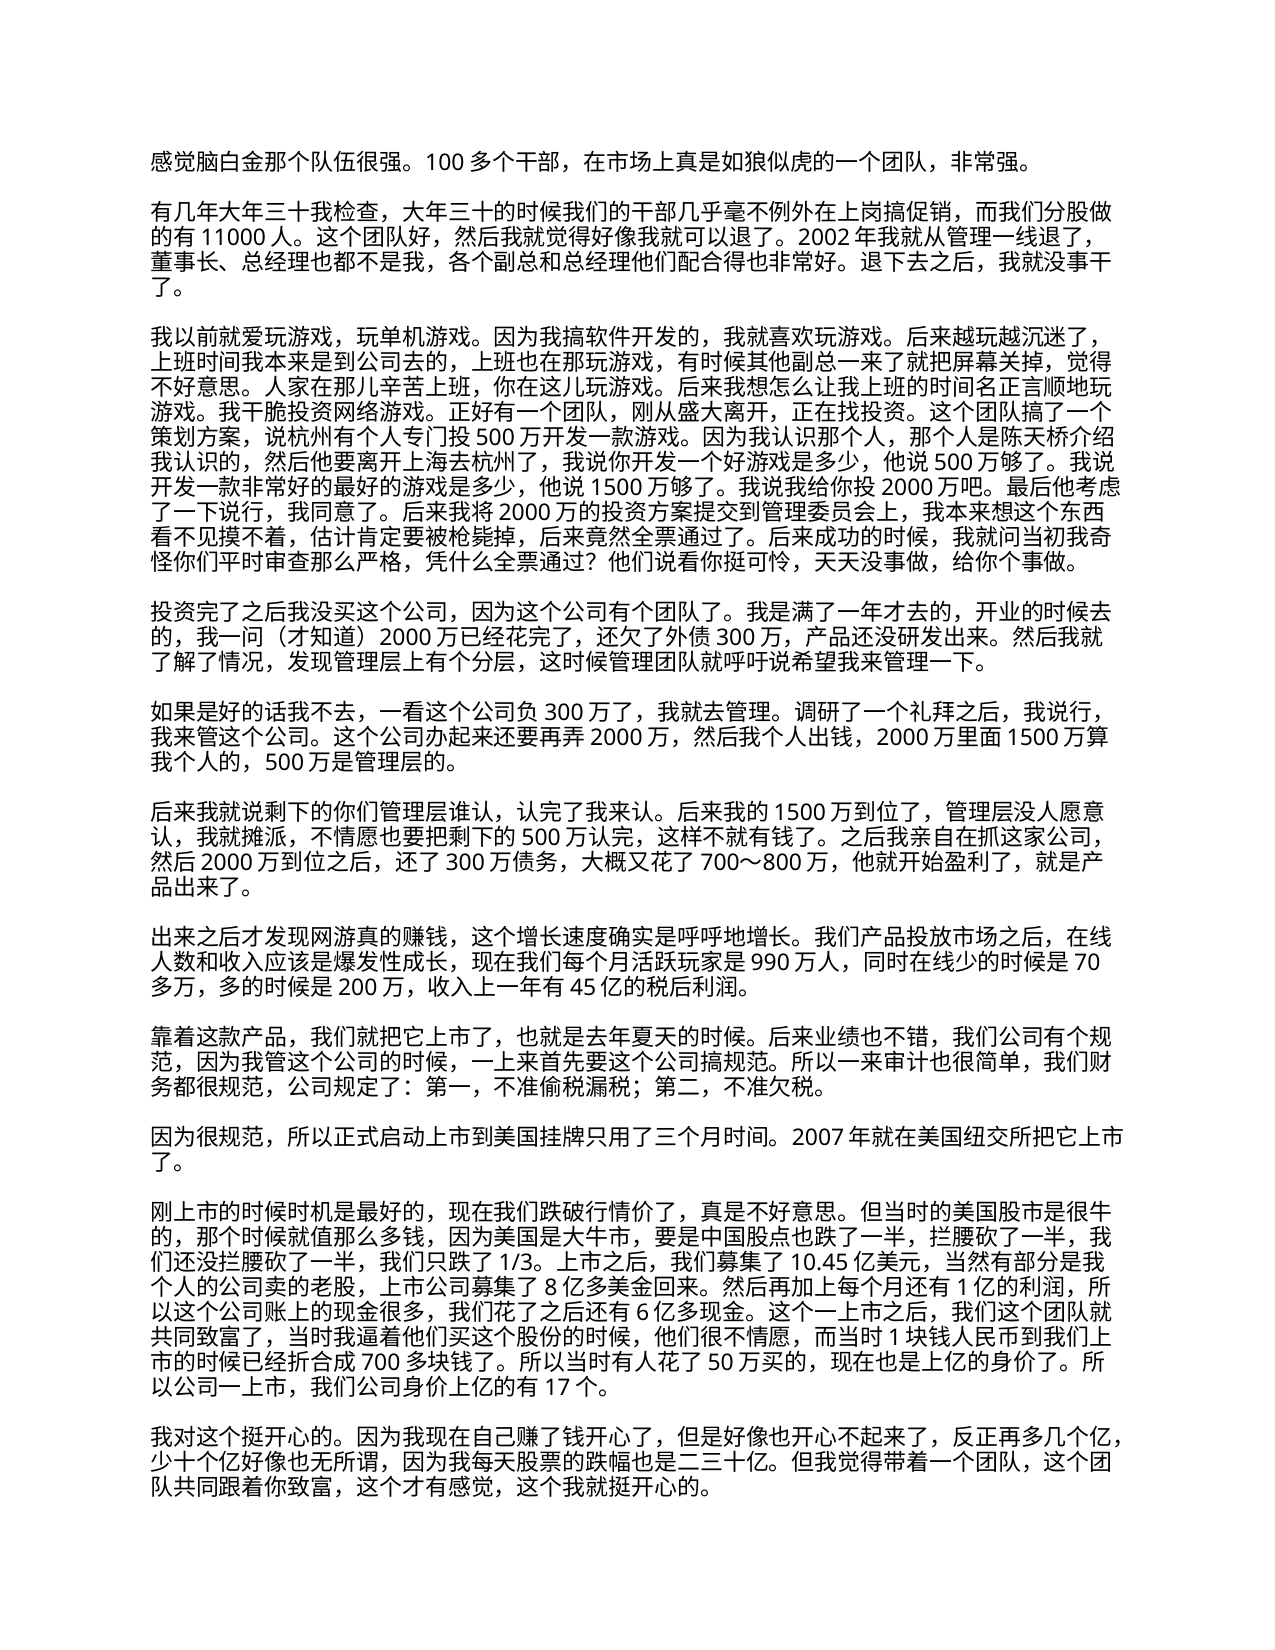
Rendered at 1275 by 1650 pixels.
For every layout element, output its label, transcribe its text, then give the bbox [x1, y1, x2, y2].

text 我以前就爱玩游戏，玩单机游戏。因为我搞软件开发的，我就喜欢玩游戏。后来越玩越沉迷了，上班时间我本来是到公司去的，上班也在那玩游戏，有时候其他副总一来了就把屏幕关掉，觉得不好意思。人家在那儿辛苦上班，你在这儿玩游戏。后来我想怎么让我上班的时间名正言顺地玩游戏。我干脆投资网络游戏。正好有一个团队，刚从盛大离开，正在找投资。这个团队搞了一个策划方案，说杭州有个人专门投500万开发一款游戏。因为我认识那个人，那个人是陈天桥介绍我认识的，然后他要离开上海去杭州了，我说你开发一个好游戏是多少，他说500万够了。我说开发一款非常好的最好的游戏是多少，他说1500万够了。我说我给你投2000万吧。最后他考虑了一下说行，我同意了。后来我将2000万的投资方案提交到管理委员会上，我本来想这个东西看不见摸不着，估计肯定要被枪毙掉，后来竟然全票通过了。后来成功的时候，我就问当初我奇怪你们平时审查那么严格，凭什么全票通过？他们说看你挺可怜，天天没事做，给你个事做。 [150, 325, 1125, 575]
text 有几年大年三十我检查，大年三十的时候我们的干部几乎毫不例外在上岗搞促销，而我们分股做的有11000人。这个团队好，然后我就觉得好像我就可以退了。2002年我就从管理一线退了，董事长、总经理也都不是我，各个副总和总经理他们配合得也非常好。退下去之后，我就没事干了。 [150, 200, 1125, 300]
text 刚上市的时候时机是最好的，现在我们跌破行情价了，真是不好意思。但当时的美国股市是很牛的，那个时候就值那么多钱，因为美国是大牛市，要是中国股点也跌了一半，拦腰砍了一半，我们还没拦腰砍了一半，我们只跌了1/3。上市之后，我们募集了10.45亿美元，当然有部分是我个人的公司卖的老股，上市公司募集了8亿多美金回来。然后再加上每个月还有1亿的利润，所以这个公司账上的现金很多，我们花了之后还有6亿多现金。这个一上市之后，我们这个团队就共同致富了，当时我逼着他们买这个股份的时候，他们很不情愿，而当时1块钱人民币到我们上市的时候已经折合成700多块钱了。所以当时有人花了50万买的，现在也是上亿的身价了。所以公司一上市，我们公司身价上亿的有17个。 [150, 1200, 1125, 1400]
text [150, 150, 1125, 175]
text 出来之后才发现网游真的赚钱，这个增长速度确实是呼呼地增长。我们产品投放市场之后，在线人数和收入应该是爆发性成长，现在我们每个月活跃玩家是990万人，同时在线少的时候是70多万，多的时候是200万，收入上一年有45亿的税后利润。 [150, 925, 1125, 1000]
text 如果是好的话我不去，一看这个公司负300万了，我就去管理。调研了一个礼拜之后，我说行，我来管这个公司。这个公司办起来还要再弄2000万，然后我个人出钱，2000万里面1500万算我个人的，500万是管理层的。 [150, 700, 1125, 775]
text 因为很规范，所以正式启动上市到美国挂牌只用了三个月时间。2007年就在美国纽交所把它上市了。 [150, 1125, 1125, 1175]
text 投资完了之后我没买这个公司，因为这个公司有个团队了。我是满了一年才去的，开业的时候去的，我一问（才知道）2000万已经花完了，还欠了外债300万，产品还没研发出来。然后我就了解了情况，发现管理层上有个分层，这时候管理团队就呼吁说希望我来管理一下。 [150, 600, 1125, 675]
text 我对这个挺开心的。因为我现在自己赚了钱开心了，但是好像也开心不起来了，反正再多几个亿，少十个亿好像也无所谓，因为我每天股票的跌幅也是二三十亿。但我觉得带着一个团队，这个团队共同跟着你致富，这个才有感觉，这个我就挺开心的。 [150, 1425, 1125, 1500]
text 靠着这款产品，我们就把它上市了，也就是去年夏天的时候。后来业绩也不错，我们公司有个规范，因为我管这个公司的时候，一上来首先要这个公司搞规范。所以一来审计也很简单，我们财务都很规范，公司规定了：第一，不准偷税漏税；第二，不准欠税。 [150, 1025, 1125, 1100]
text 后来我就说剩下的你们管理层谁认，认完了我来认。后来我的1500万到位了，管理层没人愿意认，我就摊派，不情愿也要把剩下的500万认完，这样不就有钱了。之后我亲自在抓这家公司，然后2000万到位之后，还了300万债务，大概又花了700～800万，他就开始盈利了，就是产品出来了。 [150, 800, 1125, 900]
